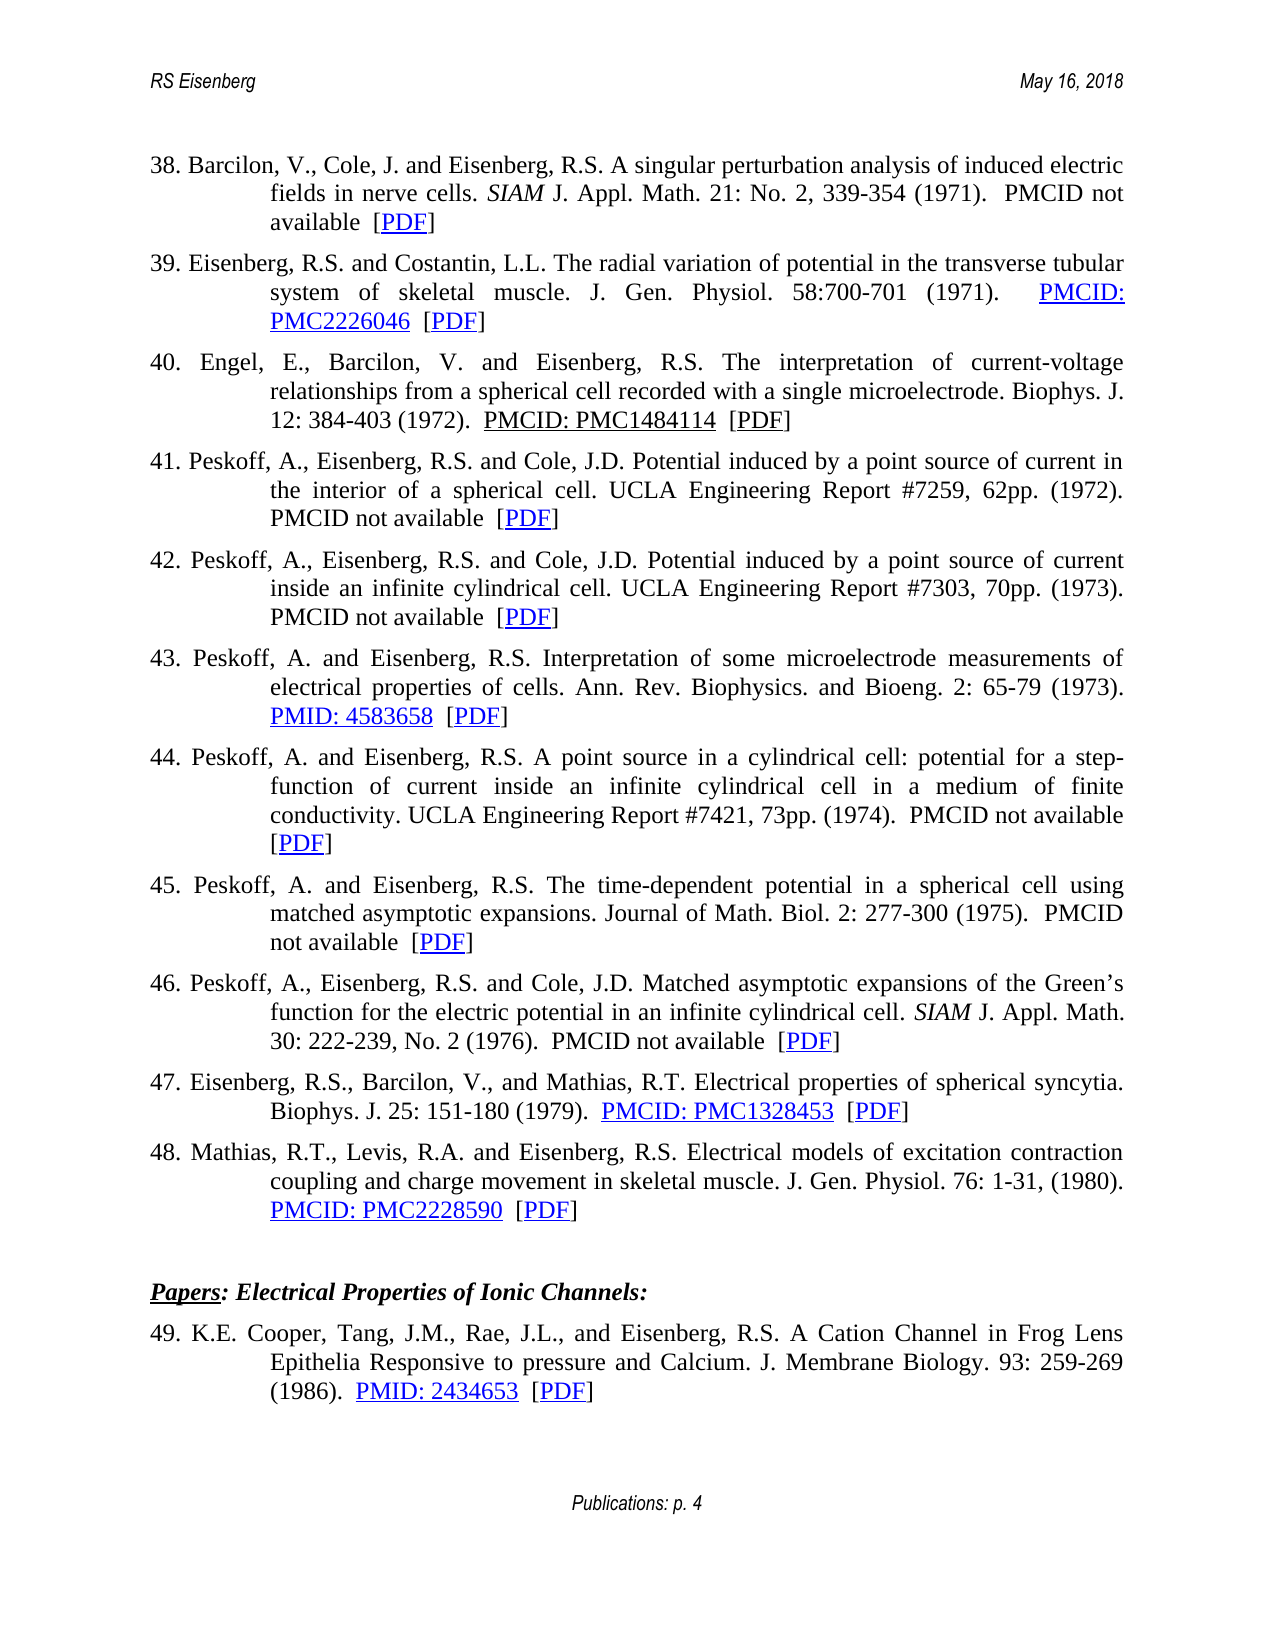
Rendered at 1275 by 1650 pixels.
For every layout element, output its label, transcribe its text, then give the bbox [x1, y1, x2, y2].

text 40. Engel, E., Barcilon, V. and Eisenberg, R.S. The interpretation of current-voltage relationships from a spherical cell recorded with a single microelectrode. Biophys. J. 12: 384-403 (1972). PMCID: PMC1484114 [PDF] [150, 347, 1125, 433]
text 38. Barcilon, V., Cole, J. and Eisenberg, R.S. A singular perturbation analysis of induced electric fields in nerve cells. SIAM J. Appl. Math. 21: No. 2, 339-354 (1971). PMCID not available [PDF] [150, 150, 1125, 236]
text 42. Peskoff, A., Eisenberg, R.S. and Cole, J.D. Potential induced by a point source of current inside an infinite cylindrical cell. UCLA Engineering Report #7303, 70pp. (1973). PMCID not available [PDF] [150, 545, 1125, 631]
text 43. Peskoff, A. and Eisenberg, R.S. Interpretation of some microelectrode measurements of electrical properties of cells. Ann. Rev. Biophysics. and Bioeng. 2: 65-79 (1973). PMID: 4583658 [PDF] [150, 643, 1125, 730]
text 44. Peskoff, A. and Eisenberg, R.S. A point source in a cylindrical cell: potential for a step-function of current inside an infinite cylindrical cell in a medium of finite conductivity. UCLA Engineering Report #7421, 73pp. (1974). PMCID not available [PDF] [150, 742, 1125, 857]
text 49. K.E. Cooper, Tang, J.M., Rae, J.L., and Eisenberg, R.S. A Cation Channel in Frog Lens Epithelia Responsive to pressure and Calcium. J. Membrane Biology. 93: 259-269 (1986). PMID: 2434653 [PDF] [150, 1318, 1125, 1405]
text 39. Eisenberg, R.S. and Costantin, L.L. The radial variation of potential in the transverse tubular system of skeletal muscle. J. Gen. Physiol. 58:700-701 (1971). PMCID: PMC2226046 [PDF] [150, 248, 1125, 335]
text 41. Peskoff, A., Eisenberg, R.S. and Cole, J.D. Potential induced by a point source of current in the interior of a spherical cell. UCLA Engineering Report #7259, 62pp. (1972). PMCID not available [PDF] [150, 446, 1125, 532]
text 48. Mathias, R.T., Levis, R.A. and Eisenberg, R.S. Electrical models of excitation contraction coupling and charge movement in skeletal muscle. J. Gen. Physiol. 76: 1-31, (1980). PMCID: PMC2228590 [PDF] [150, 1137, 1125, 1223]
text 47. Eisenberg, R.S., Barcilon, V., and Mathias, R.T. Electrical properties of spherical syncytia. Biophys. J. 25: 151-180 (1979). PMCID: PMC1328453 [PDF] [150, 1067, 1125, 1125]
text 46. Peskoff, A., Eisenberg, R.S. and Cole, J.D. Matched asymptotic expansions of the Green’s function for the electric potential in an infinite cylindrical cell. SIAM J. Appl. Math. 30: 222-239, No. 2 (1976). PMCID not available [PDF] [150, 968, 1125, 1055]
text Papers: Electrical Properties of Ionic Channels: [150, 1277, 1125, 1306]
text 45. Peskoff, A. and Eisenberg, R.S. The time-dependent potential in a spherical cell using matched asymptotic expansions. Journal of Math. Biol. 2: 277-300 (1975). PMCID not available [PDF] [150, 870, 1125, 956]
